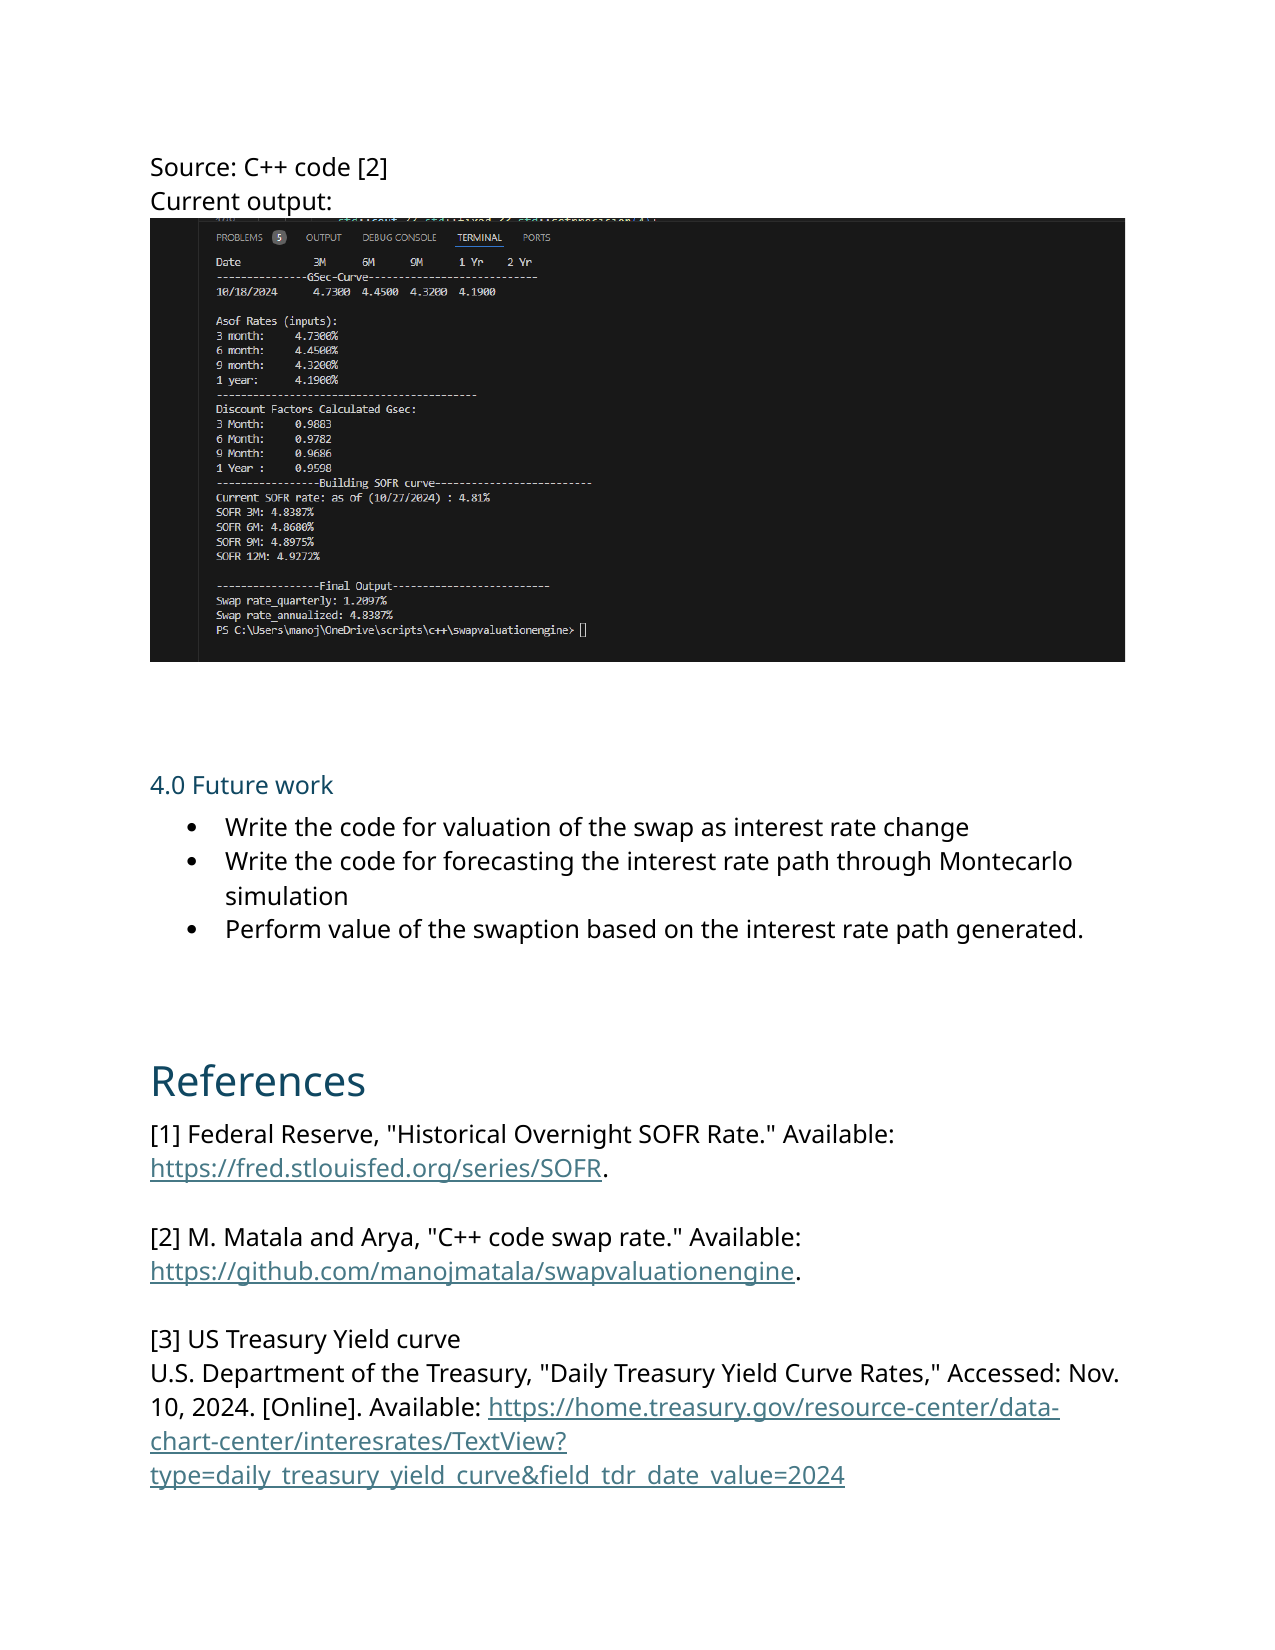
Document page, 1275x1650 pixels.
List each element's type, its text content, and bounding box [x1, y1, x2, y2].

text U.S. Department of the Treasury, "Daily Treasury Yield Curve Rates," Accessed: Nov. 10, 2024. [Online]. Available: https://home.treasury.gov/resource-center/data-chart-center/interesrates/TextView?type=daily_treasury_yield_curve&field_tdr_date_value=2024 [150, 1355, 1125, 1492]
text Source: C++ code [2] [150, 150, 1125, 184]
picture [150, 218, 1125, 662]
text [2] M. Matala and Arya, "C++ code swap rate." Available: https://github.com/manojmatala/swapvaluationengine. [150, 1219, 1125, 1287]
subtitle 4.0 Future work [150, 768, 1125, 802]
text [3] US Treasury Yield curve [150, 1321, 1125, 1355]
list Write the code for forecasting the interest rate path through Montecarlo simulation [187, 844, 1125, 912]
text Current output: [150, 184, 1125, 218]
list Perform value of the swaption based on the interest rate path generated. [187, 912, 1125, 946]
text [1] Federal Reserve, "Historical Overnight SOFR Rate." Available: https://fred.stlouisfed.org/series/SOFR. [150, 1117, 1125, 1185]
subtitle References [150, 1052, 1125, 1109]
list Write the code for valuation of the swap as interest rate change [187, 810, 1125, 844]
